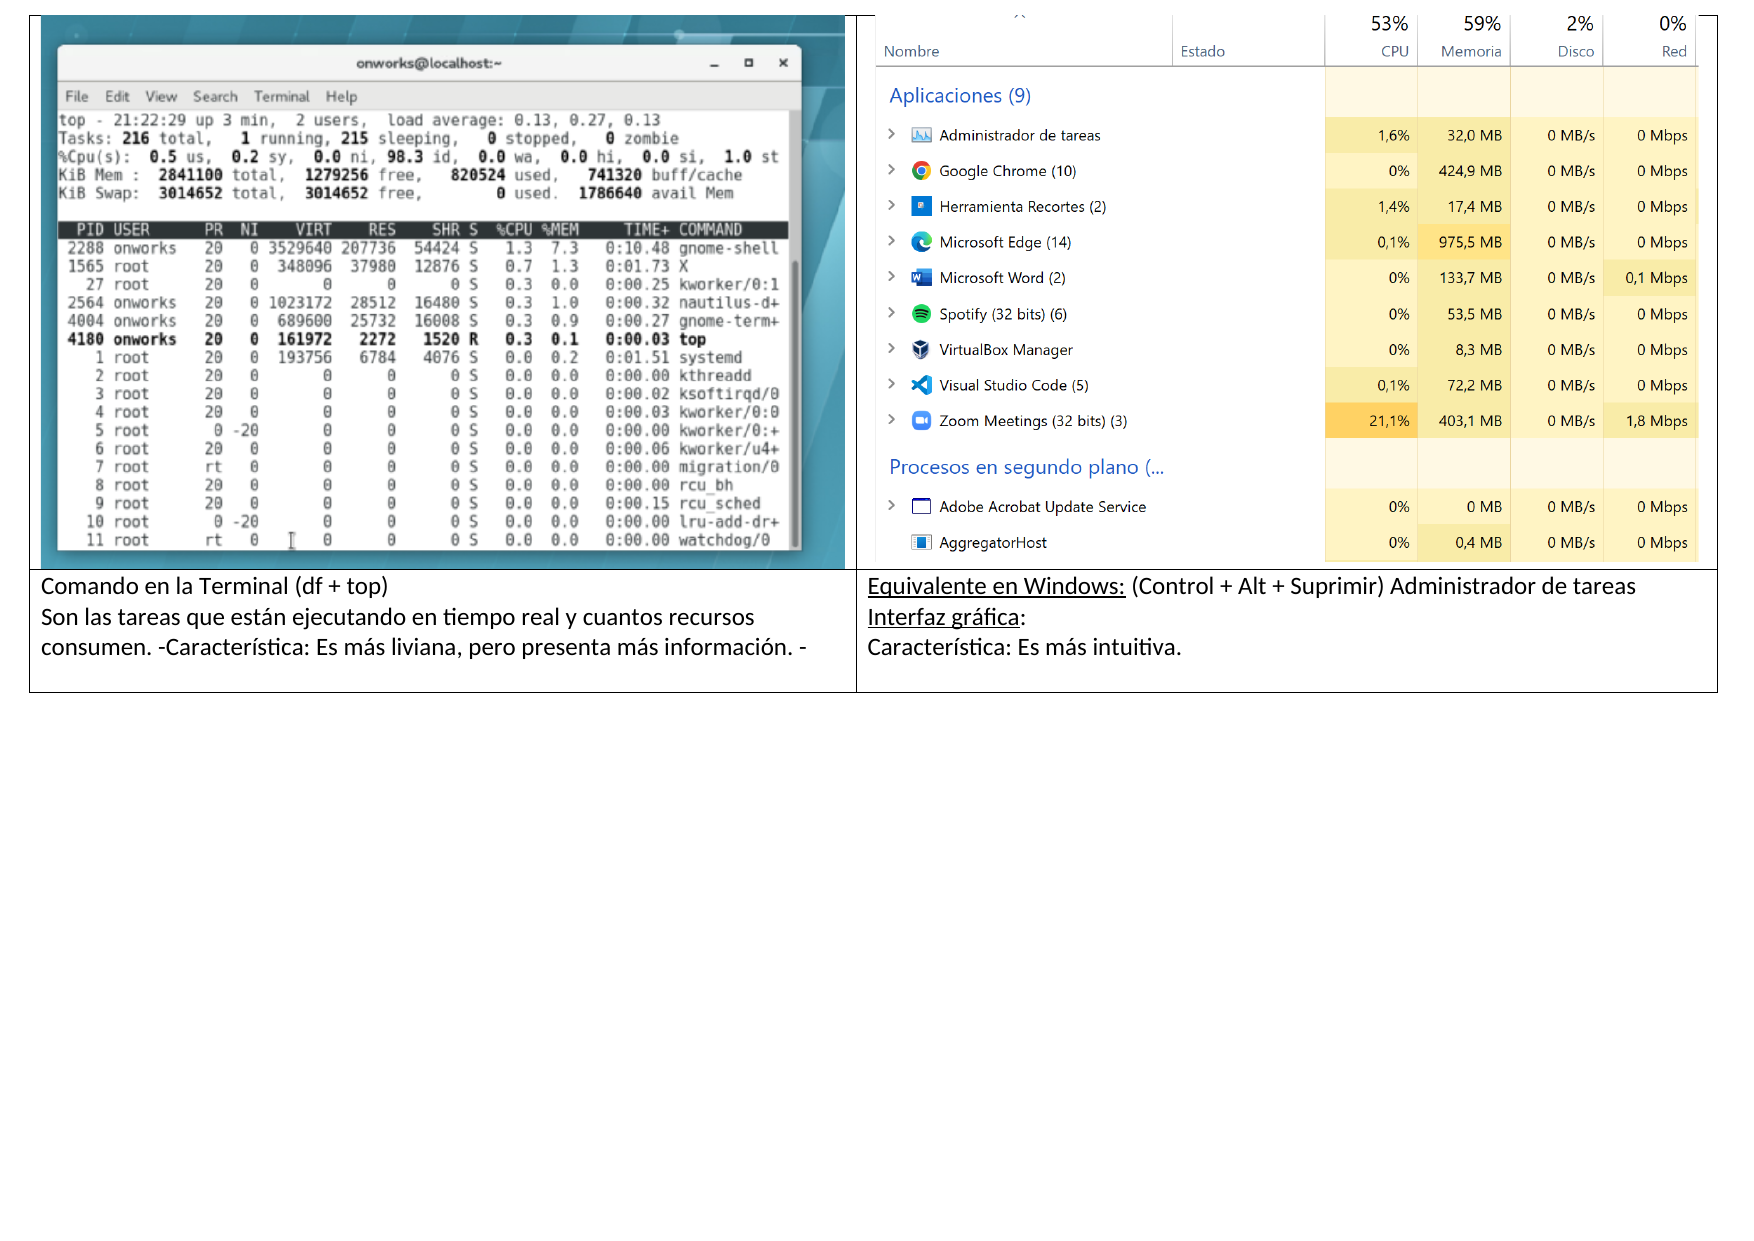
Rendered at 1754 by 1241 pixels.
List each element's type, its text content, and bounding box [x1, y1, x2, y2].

table_cell Equivalente en Windows: (Control + Alt + Suprimir) Administrador de tareas Interfaz gráfica: Característica: Es más intuitiva. [857, 570, 1717, 692]
table_cell [845, 16, 856, 569]
table_cell Comando en la Terminal (df + top) Son las tareas que están ejecutando en tiempo real y cuantos recursos consumen. -Característica: Es más liviana, pero presenta más información. - [30, 570, 856, 692]
table_cell [857, 16, 1717, 569]
picture [875, 15, 1699, 562]
table_cell [30, 16, 40, 569]
picture [40, 15, 845, 569]
